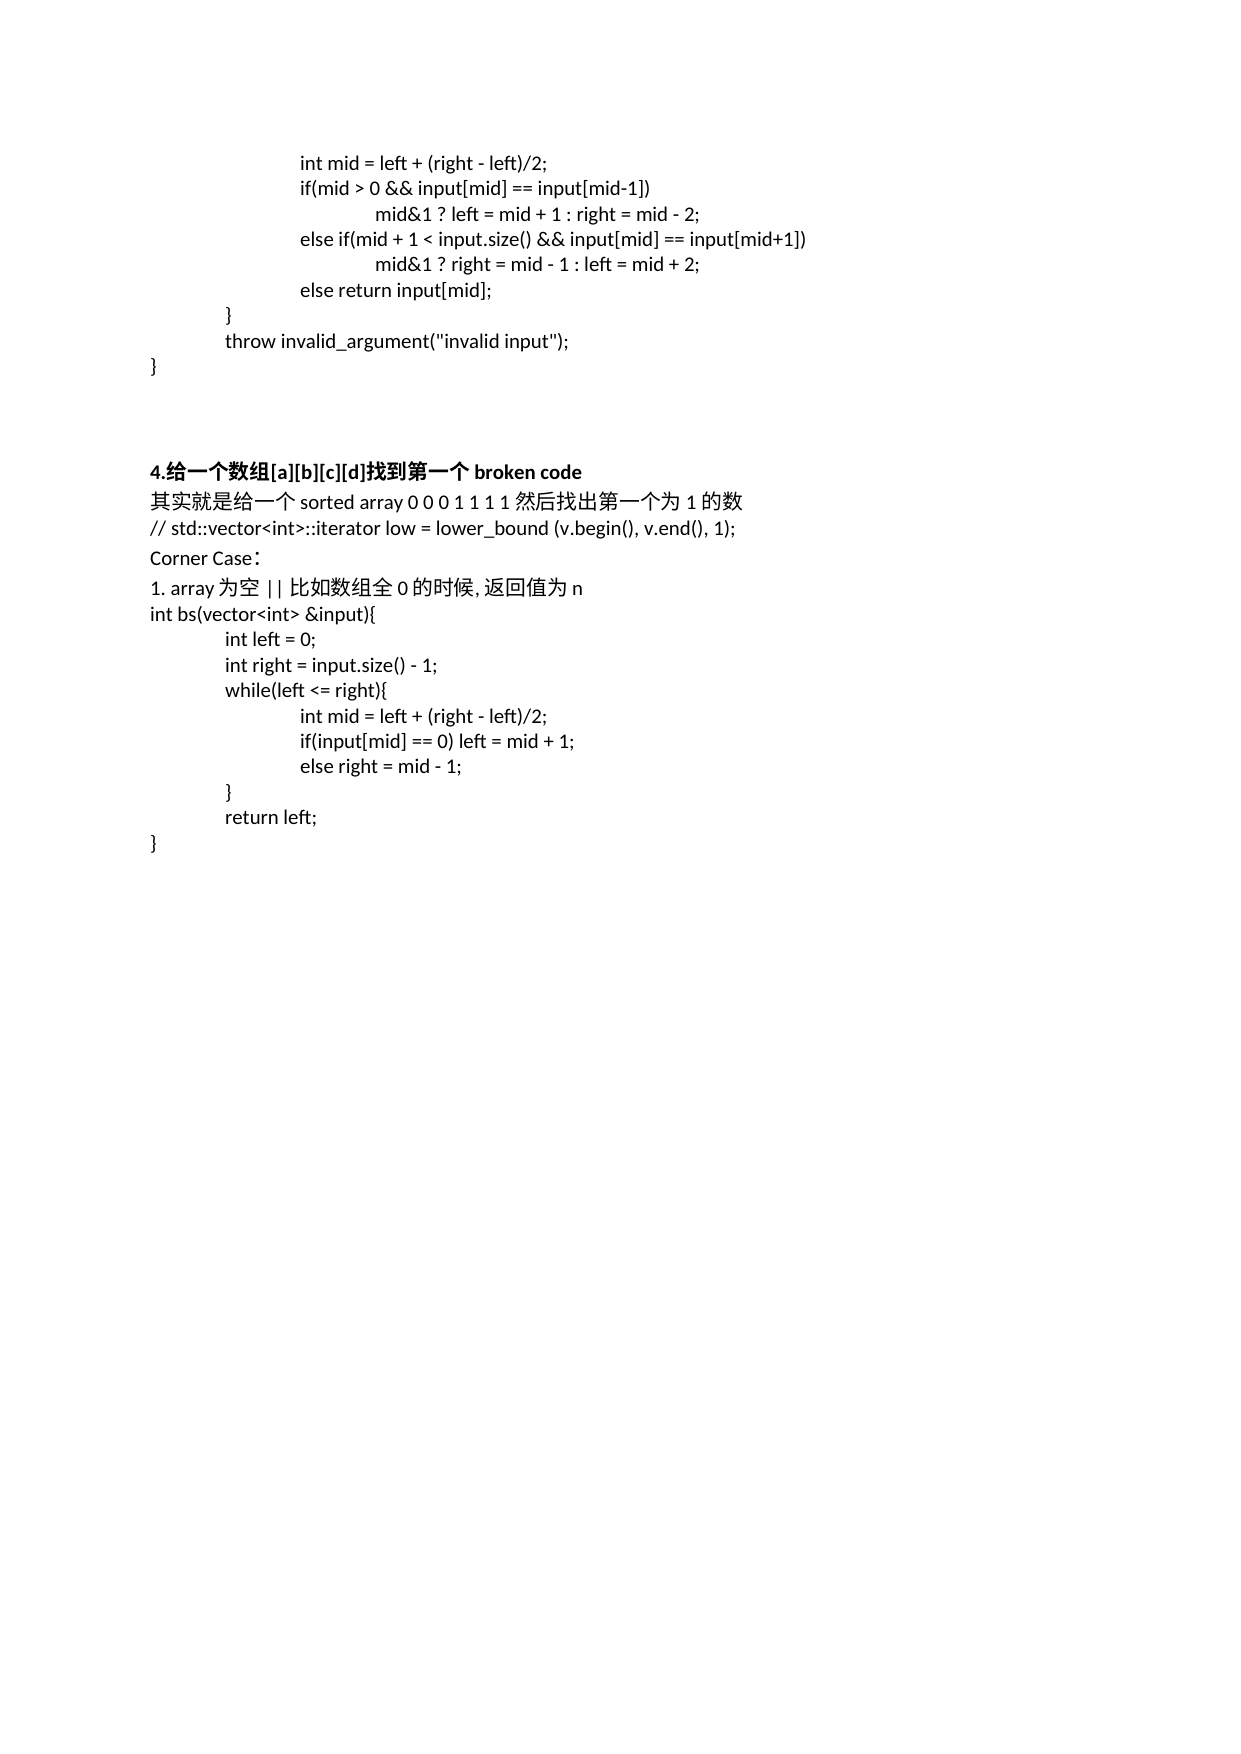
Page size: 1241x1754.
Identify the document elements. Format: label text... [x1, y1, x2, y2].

text Corner Case： [150, 541, 1090, 571]
text throw invalid_argument("invalid input"); [150, 328, 1090, 353]
text } [150, 779, 1090, 804]
text } [150, 302, 1090, 328]
text int bs(vector<int> &input){ [150, 601, 1090, 627]
text mid&1 ? right = mid - 1 : left = mid + 2; [150, 252, 1090, 277]
text int right = input.size() - 1; [150, 652, 1090, 677]
text mid&1 ? left = mid + 1 : right = mid - 2; [150, 201, 1090, 226]
text return left; [150, 804, 1090, 830]
text if(input[mid] == 0) left = mid + 1; [150, 728, 1090, 754]
text int left = 0; [150, 627, 1090, 652]
text else if(mid + 1 < input.size() && input[mid] == input[mid+1]) [150, 226, 1090, 252]
text else return input[mid]; [150, 277, 1090, 302]
text } [150, 830, 1090, 855]
text int mid = left + (right - left)/2; [150, 150, 1090, 175]
text 4.给一个数组[a][b][c][d]找到第一个broken code [150, 455, 1090, 485]
text 1. array为空 || 比如数组全0的时候, 返回值为n [150, 571, 1090, 601]
text 其实就是给一个sorted array 0 0 0 1 1 1 1 然后找出第一个为1 的数 [150, 485, 1090, 515]
text // std::vector<int>::iterator low = lower_bound (v.begin(), v.end(), 1); [150, 515, 1090, 541]
text int mid = left + (right - left)/2; [150, 703, 1090, 728]
text } [150, 353, 1090, 379]
text if(mid > 0 && input[mid] == input[mid-1]) [150, 175, 1090, 201]
text else right = mid - 1; [150, 754, 1090, 779]
text while(left <= right){ [150, 677, 1090, 703]
